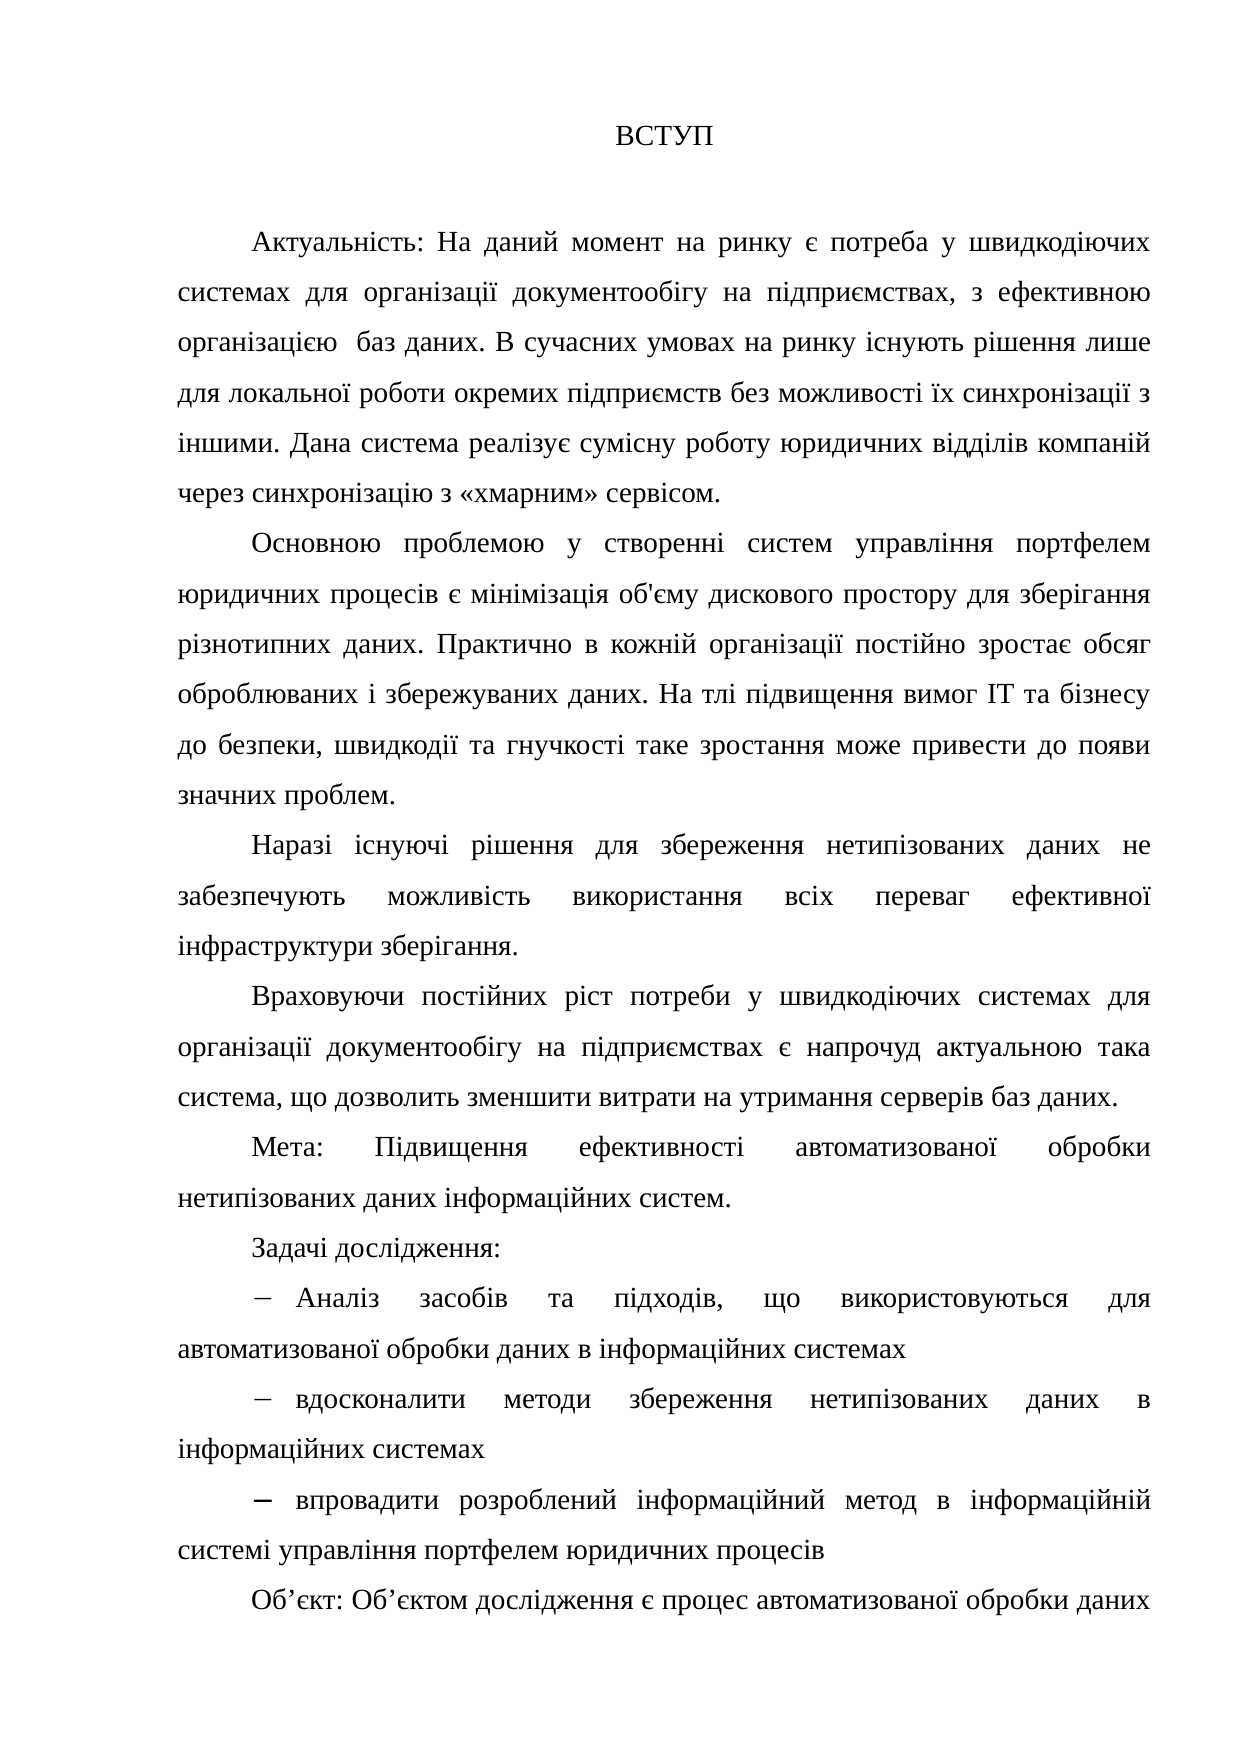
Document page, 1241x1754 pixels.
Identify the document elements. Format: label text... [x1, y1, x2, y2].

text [177, 1582, 1152, 1616]
text Задачі дослідження: [177, 1230, 1152, 1263]
text Враховуючи постійних ріст потреби у швидкодіючих системах для організації документообігу на підприємствах є напрочуд актуальною така система, що дозволить зменшити витрати на утримання серверів баз даних. [177, 978, 1152, 1113]
list впровадити розроблений інформаційний метод в інформаційній системі управління портфелем юридичних процесів [177, 1482, 1152, 1566]
text Актуальність: На даний момент на ринку є потреба у швидкодіючих системах для організації документообігу на підприємствах, з ефективною організацією баз даних. В сучасних умовах на ринку існують рішення лише для локальної роботи окремих підприємств без можливості їх синхронізації з іншими. Дана система реалізує сумісну роботу юридичних відділів компаній через синхронізацію з «хмарним» сервісом. [177, 224, 1152, 509]
text ВСТУП [177, 118, 1152, 152]
text Мета: Підвищення ефективності автоматизованої обробки нетипізованих даних інформаційних систем. [177, 1129, 1152, 1213]
text Наразі існуючі рішення для збереження нетипізованих даних не забезпечують можливість використання всіх переваг ефективної інфраструктури зберігання. [177, 827, 1152, 962]
text Основною проблемою у створенні систем управління портфелем юридичних процесів є мінімізація об'єму дискового простору для зберігання різнотипних даних. Практично в кожній організації постійно зростає обсяг оброблюваних і збережуваних даних. На тлі підвищення вимог ІТ та бізнесу до безпеки, швидкодії та гнучкості таке зростання може привести до появи значних проблем. [177, 526, 1152, 811]
list вдосконалити методи збереження нетипізованих даних в інформаційних системах [177, 1381, 1152, 1465]
list Аналіз засобів та підходів, що використовуються для автоматизованої обробки даних в інформаційних системах [177, 1280, 1152, 1364]
